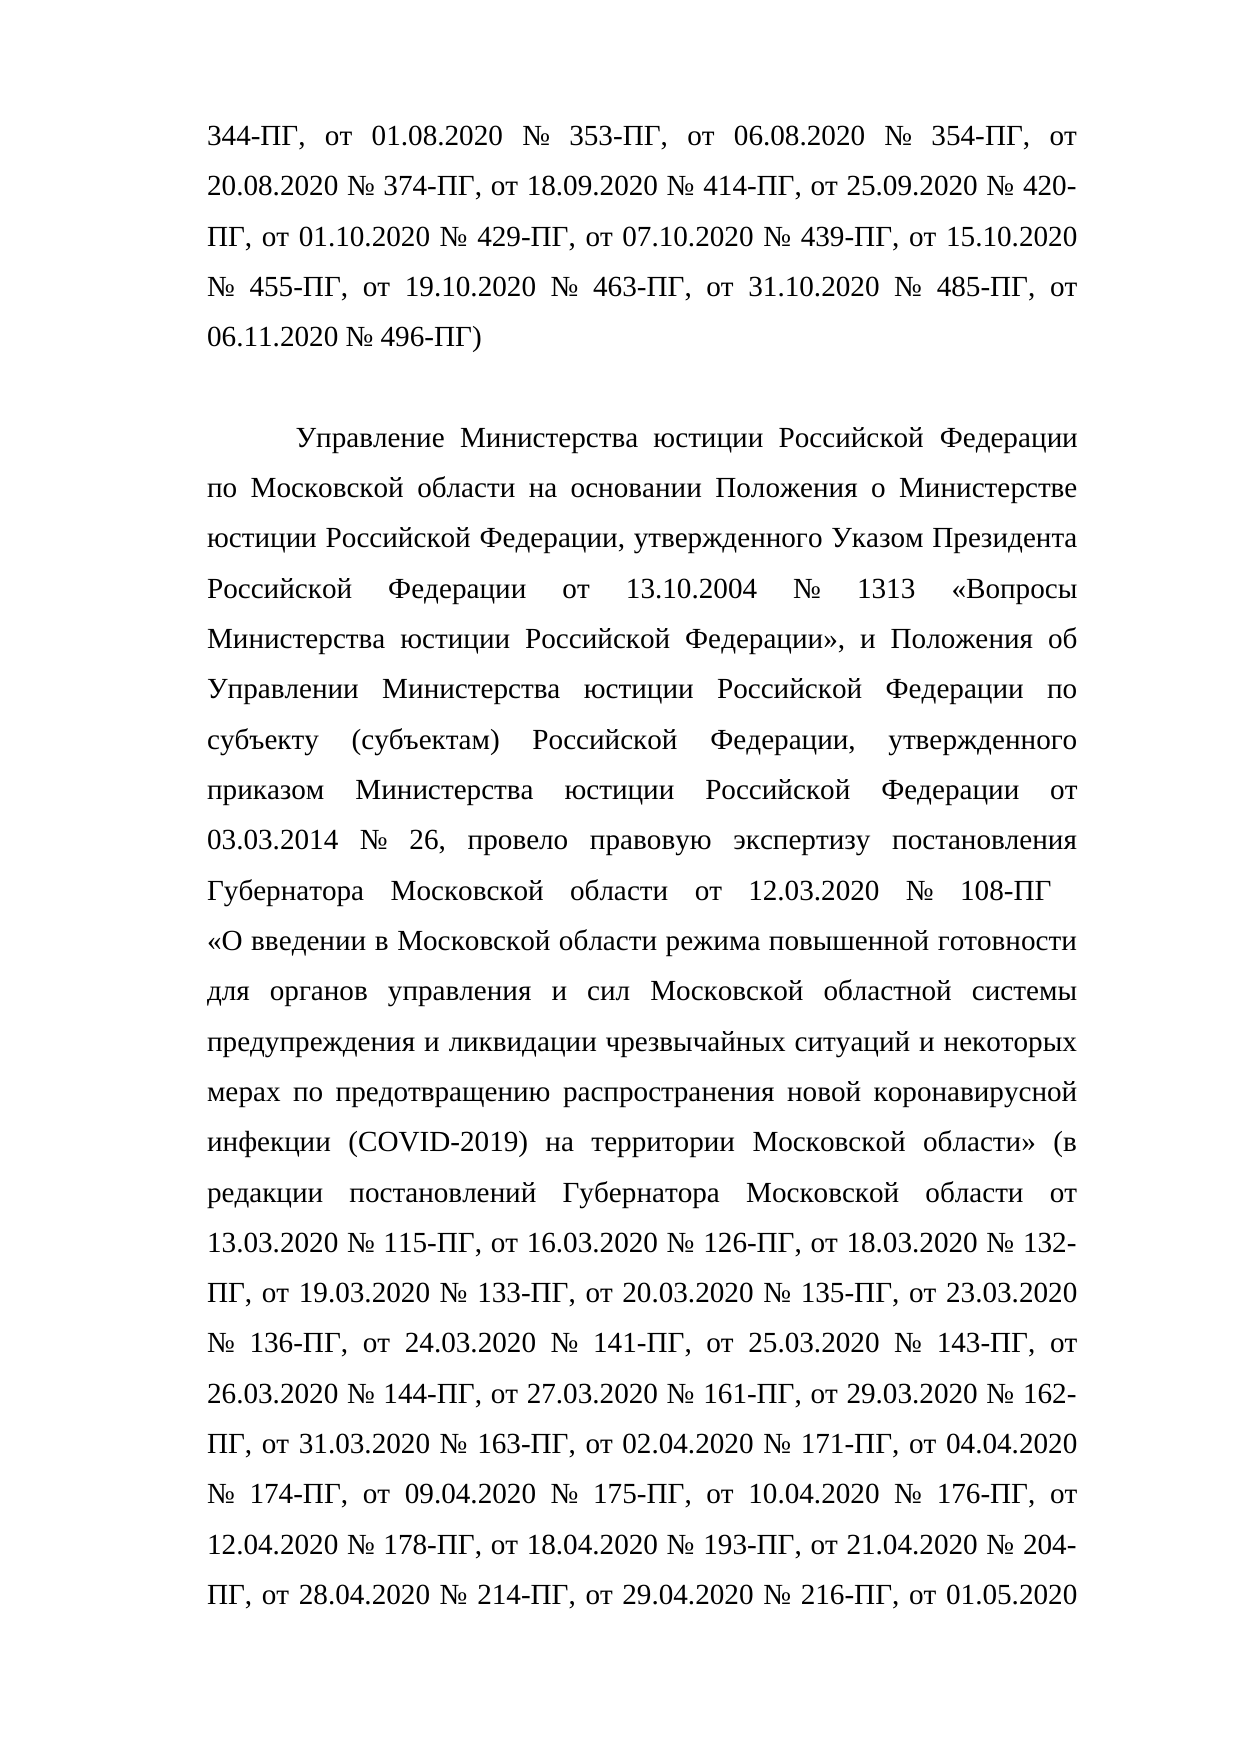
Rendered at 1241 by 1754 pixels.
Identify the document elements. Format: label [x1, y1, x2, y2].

text [207, 118, 1078, 353]
text [207, 420, 1078, 1611]
